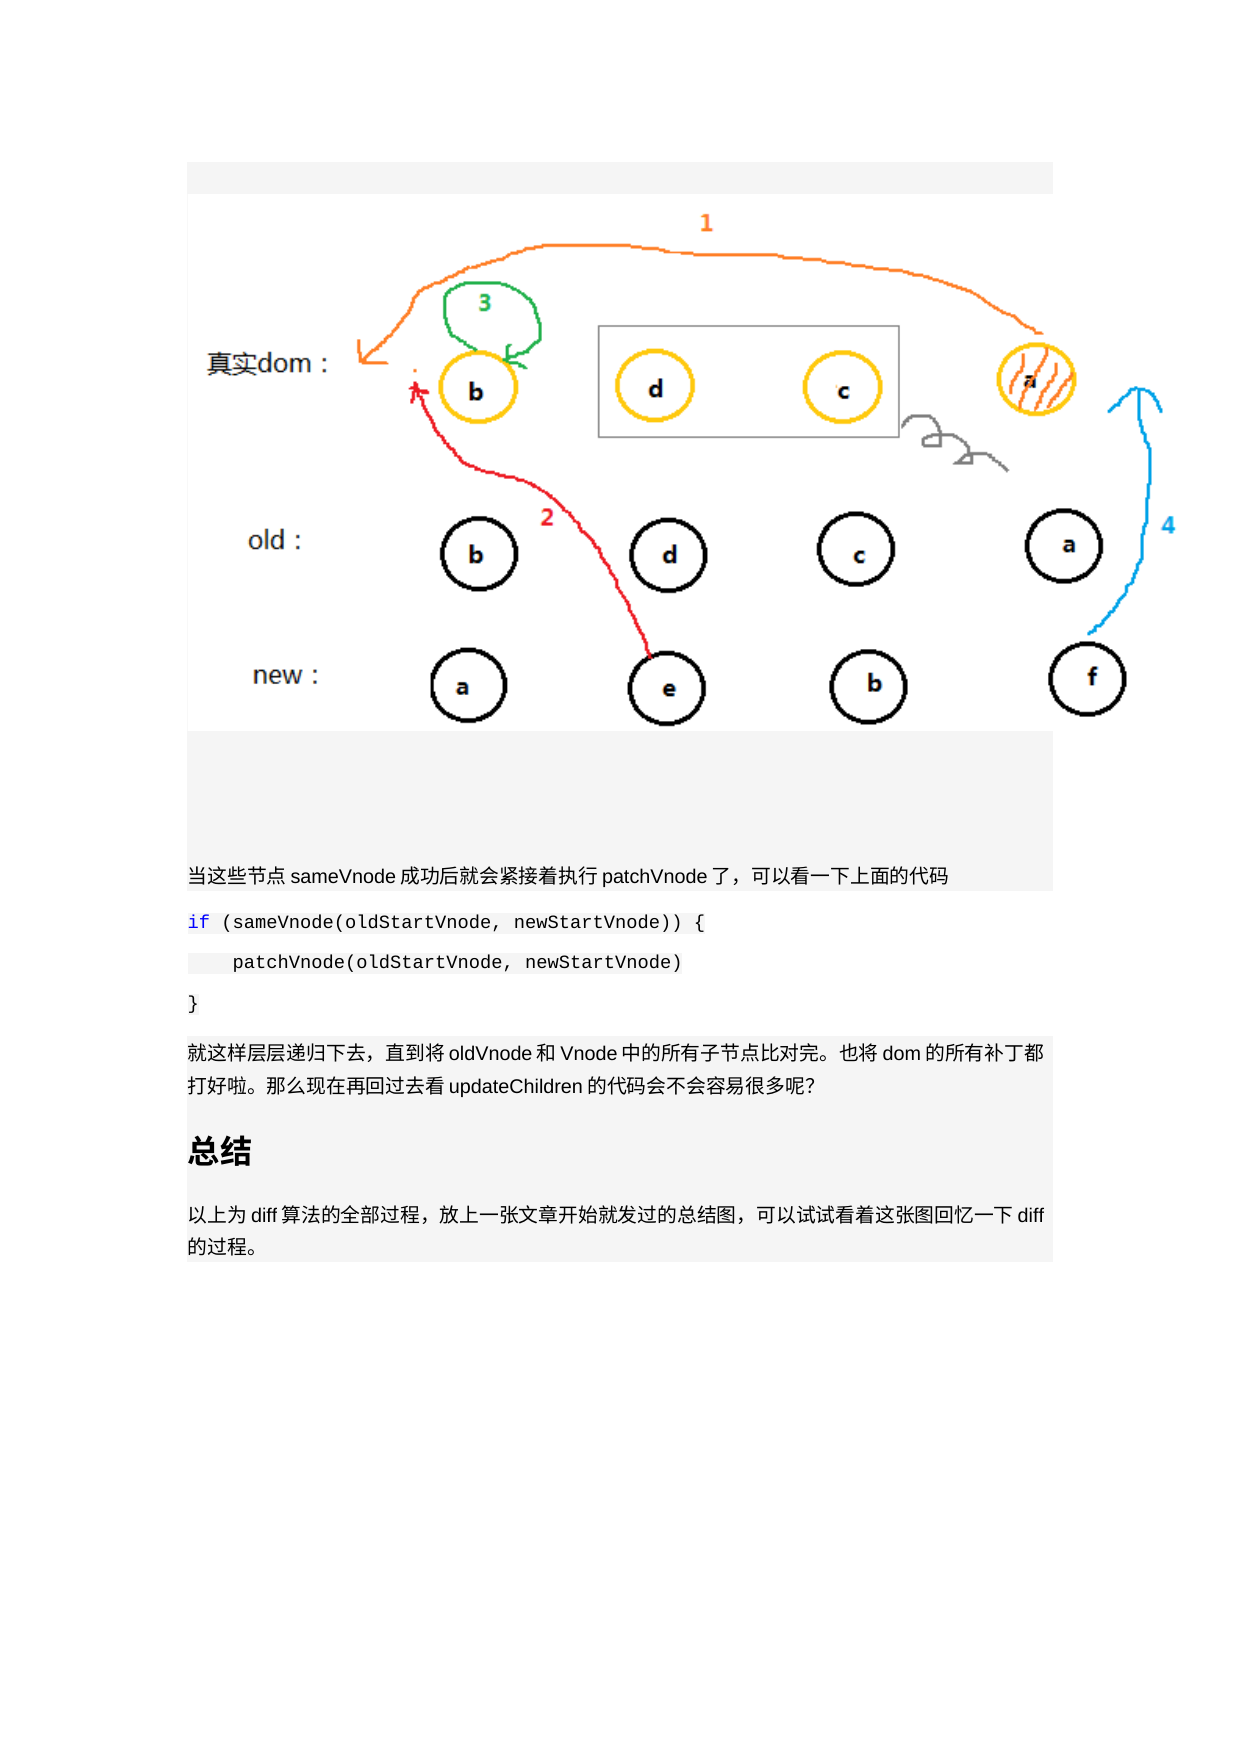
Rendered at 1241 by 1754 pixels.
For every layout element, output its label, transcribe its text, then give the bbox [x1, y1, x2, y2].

text 就这样层层递归下去，直到将oldVnode和Vnode中的所有子节点比对完。也将dom的所有补丁都打好啦。那么现在再回过去看updateChildren的代码会不会容易很多呢？ [187, 1036, 1053, 1101]
subtitle 总结 [187, 1117, 1053, 1182]
text } [187, 988, 1053, 1020]
picture [187, 194, 1219, 731]
text 当这些节点sameVnode成功后就会紧接着执行patchVnode了，可以看一下上面的代码 [187, 859, 1053, 891]
text 以上为diff算法的全部过程，放上一张文章开始就发过的总结图，可以试试看着这张图回忆一下diff的过程。 [187, 1197, 1053, 1262]
text patchVnode(oldStartVnode, newStartVnode) [187, 947, 1053, 980]
text if (sameVnode(oldStartVnode, newStartVnode)) { [187, 907, 1053, 939]
